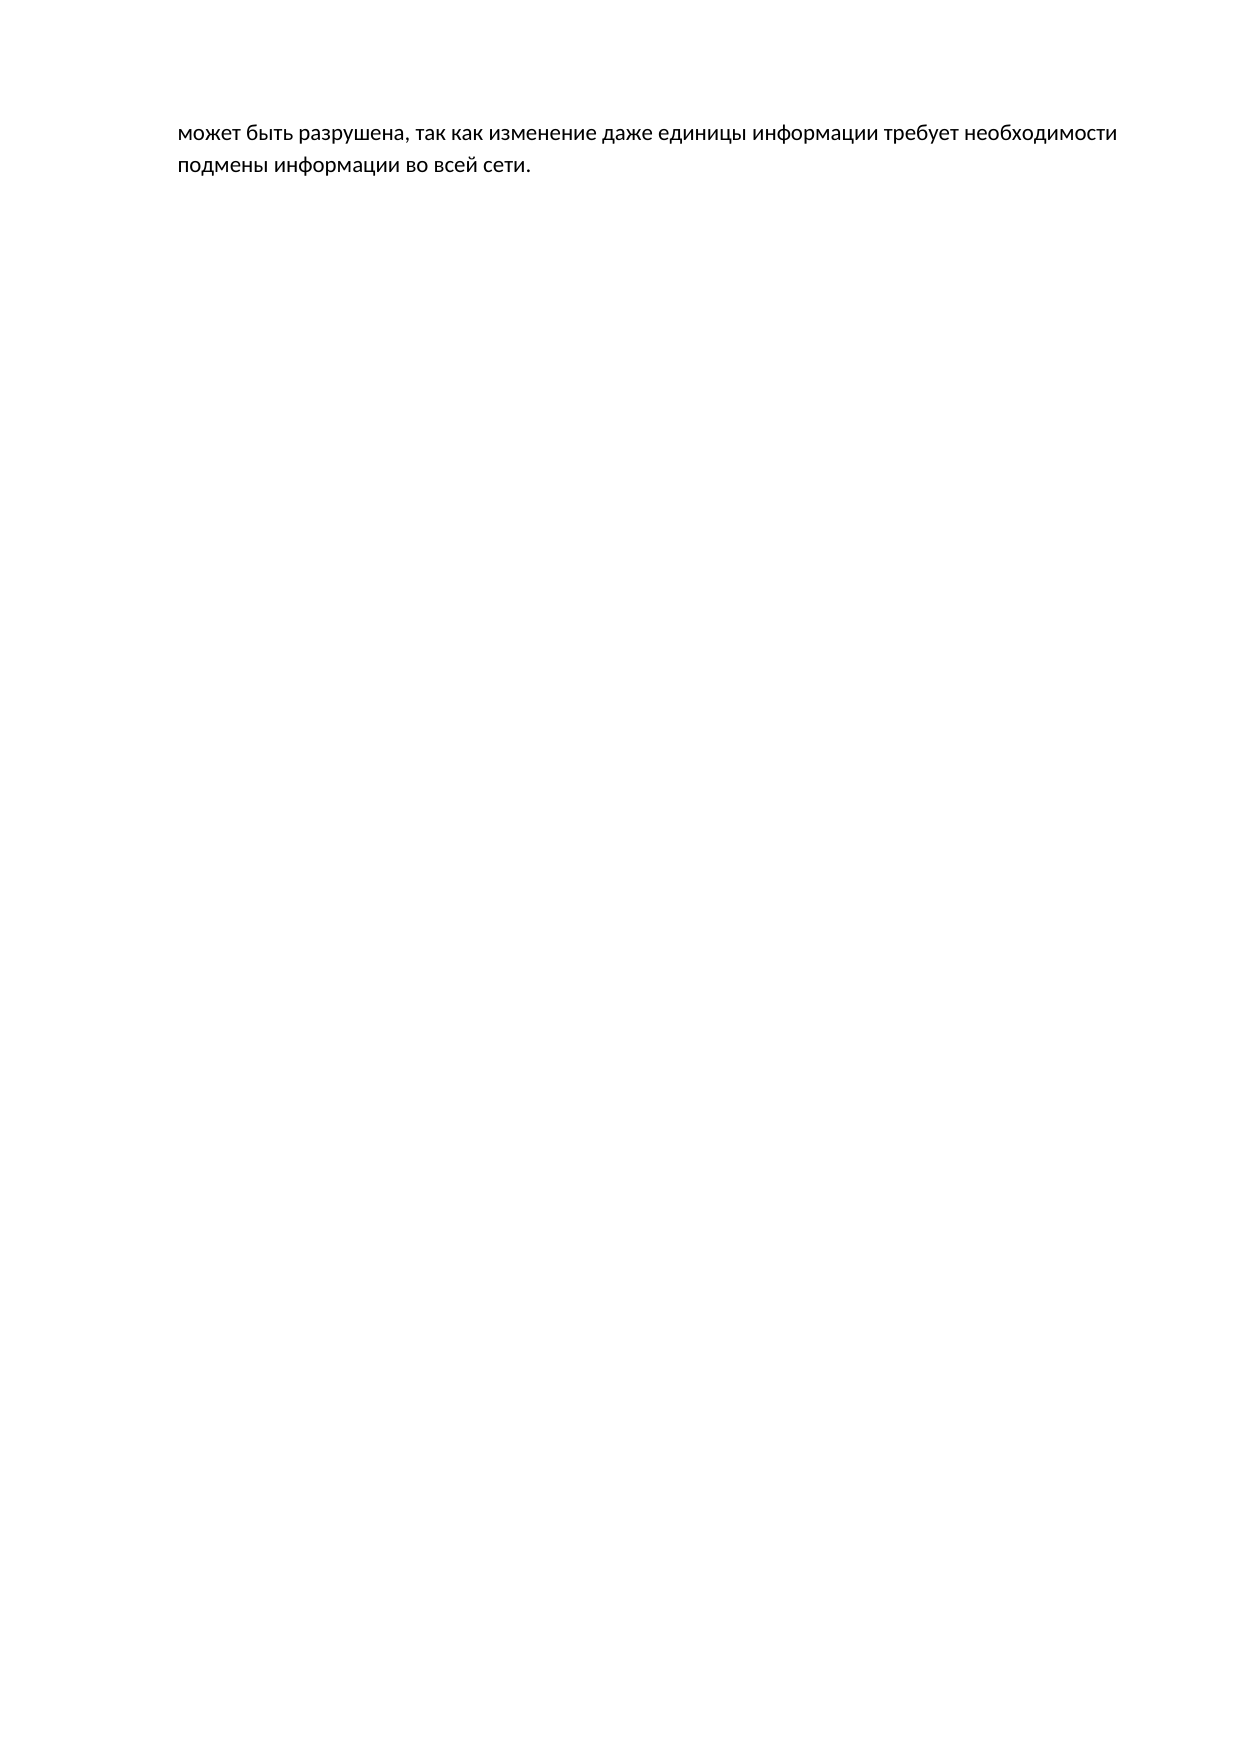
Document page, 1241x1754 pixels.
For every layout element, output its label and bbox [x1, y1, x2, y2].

text [177, 118, 1152, 178]
